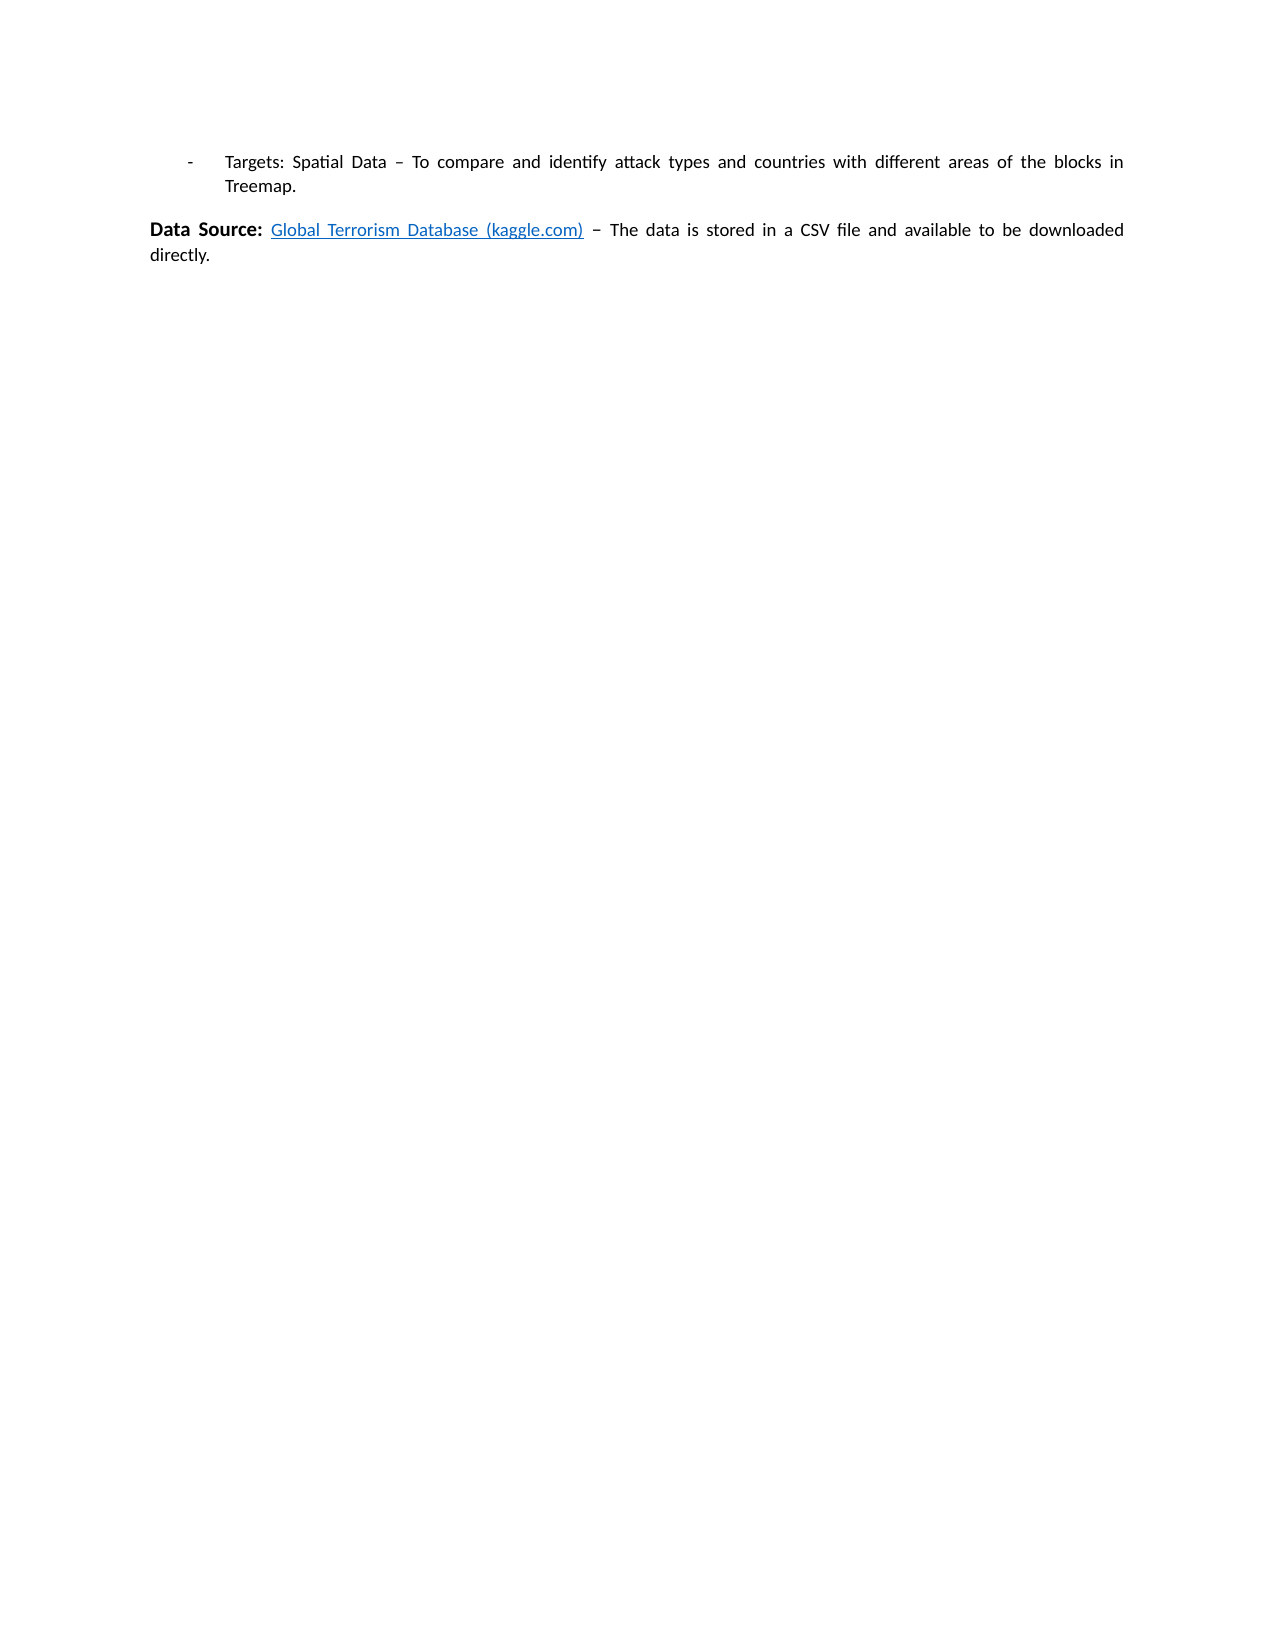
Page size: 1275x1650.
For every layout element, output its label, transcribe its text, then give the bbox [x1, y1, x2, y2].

list Targets: Spatial Data – To compare and identify attack types and countries with different areas of the blocks in Treemap. [187, 150, 1125, 198]
text Data Source: Global Terrorism Database (kaggle.com) – The data is stored in a CSV file and available to be downloaded directly. [150, 216, 1125, 266]
